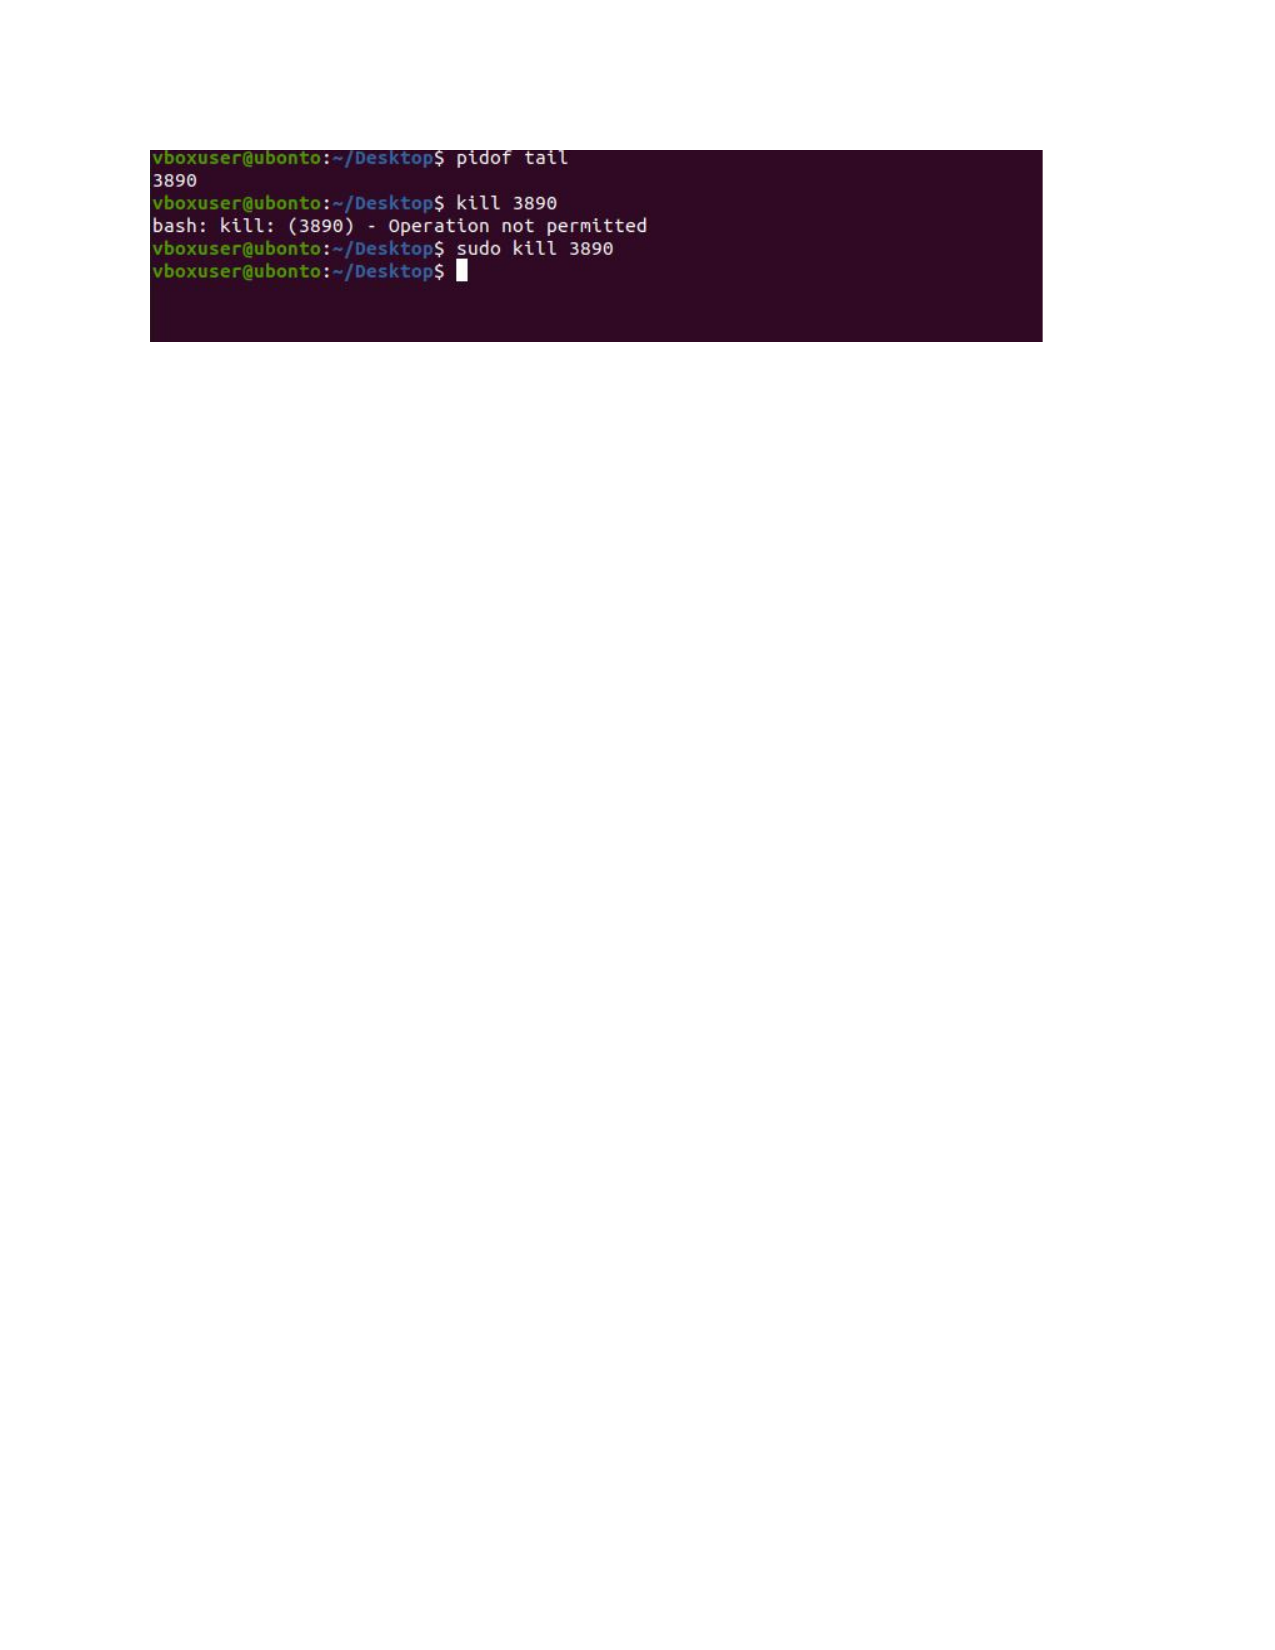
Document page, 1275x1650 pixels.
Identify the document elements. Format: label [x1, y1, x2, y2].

picture [150, 150, 1043, 342]
